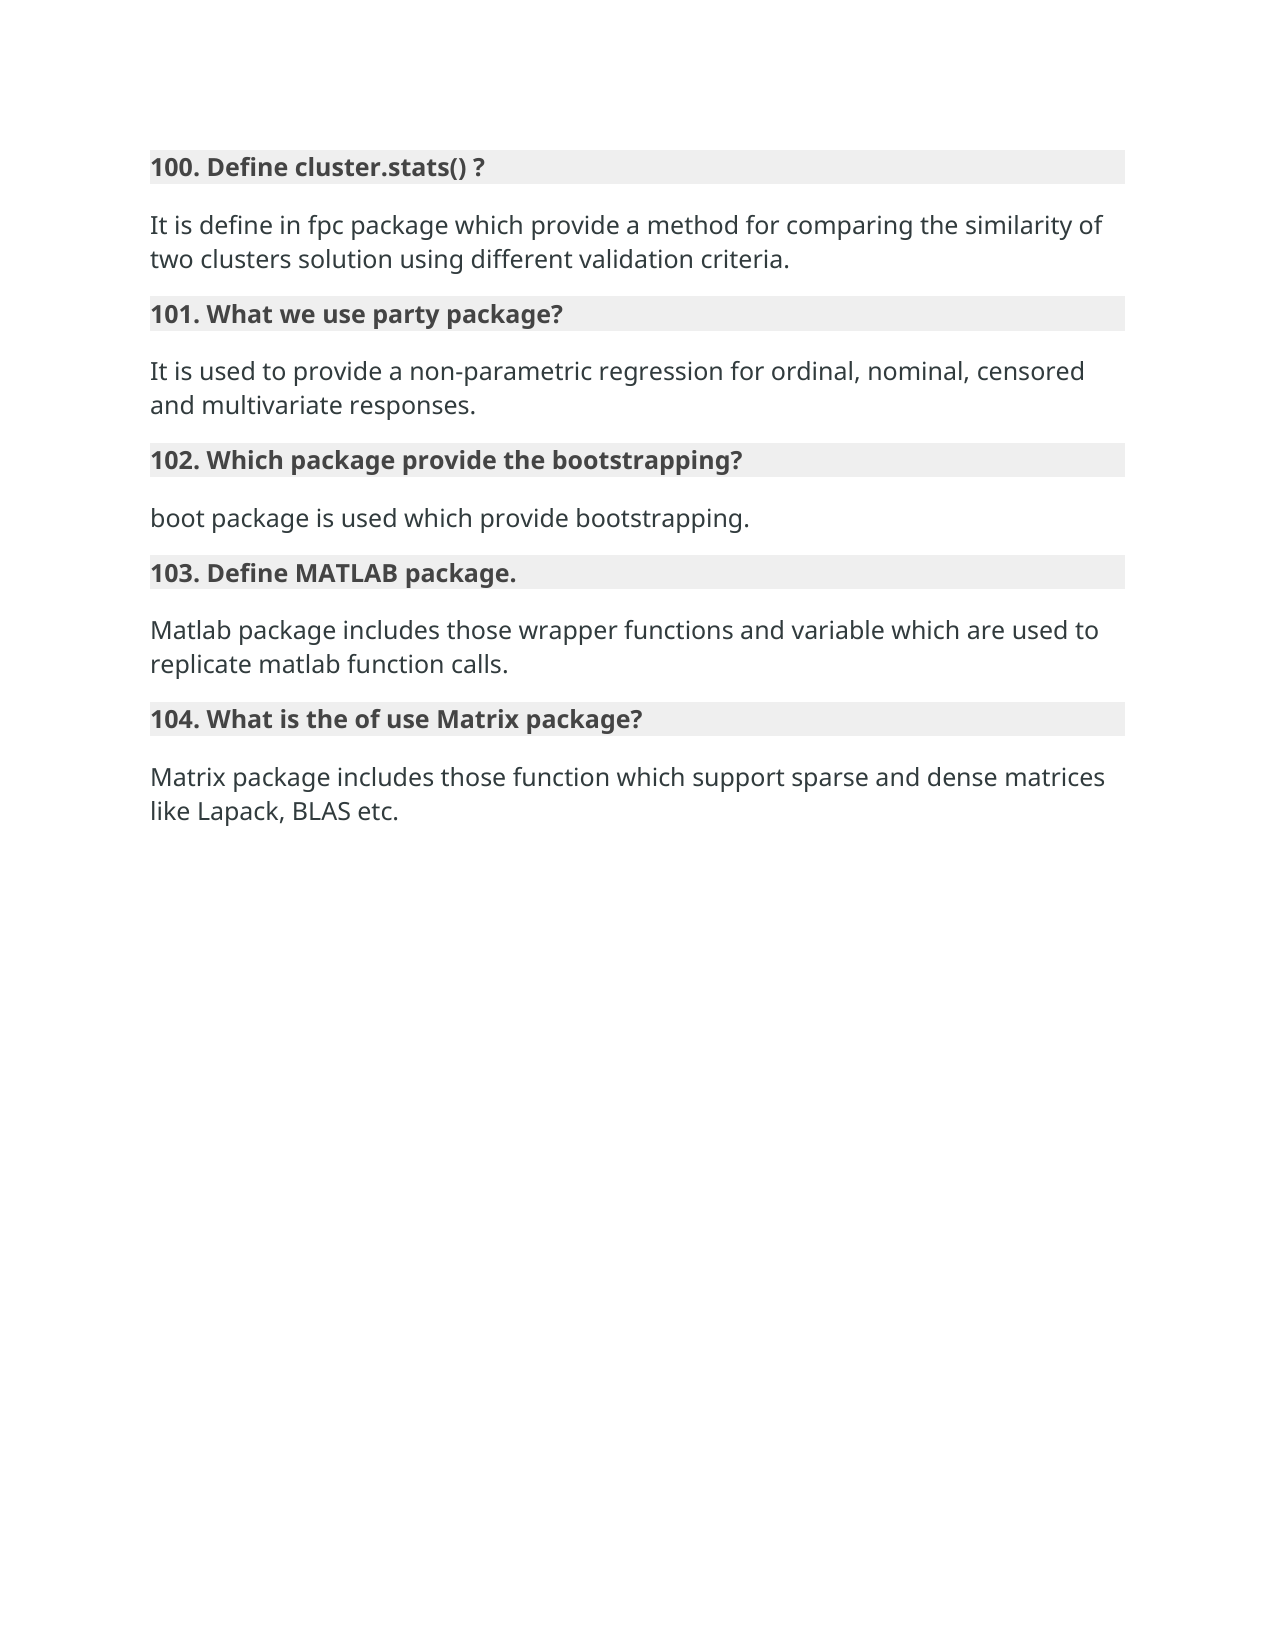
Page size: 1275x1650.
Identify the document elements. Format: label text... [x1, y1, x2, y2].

text 101. What we use party package? [150, 296, 1125, 331]
text Matlab package includes those wrapper functions and variable which are used to replicate matlab function calls. [150, 613, 1125, 681]
text 104. What is the of use Matrix package? [150, 702, 1125, 736]
text 102. Which package provide the bootstrapping? [150, 443, 1125, 477]
text boot package is used which provide bootstrapping. [150, 500, 1125, 534]
text Matrix package includes those function which support sparse and dense matrices like Lapack, BLAS etc. [150, 759, 1125, 827]
text 100. Define cluster.stats() ? [150, 150, 1125, 184]
text 103. Define MATLAB package. [150, 555, 1125, 589]
text It is define in fpc package which provide a method for comparing the similarity of two clusters solution using different validation criteria. [150, 207, 1125, 276]
text It is used to provide a non-parametric regression for ordinal, nominal, censored and multivariate responses. [150, 354, 1125, 422]
